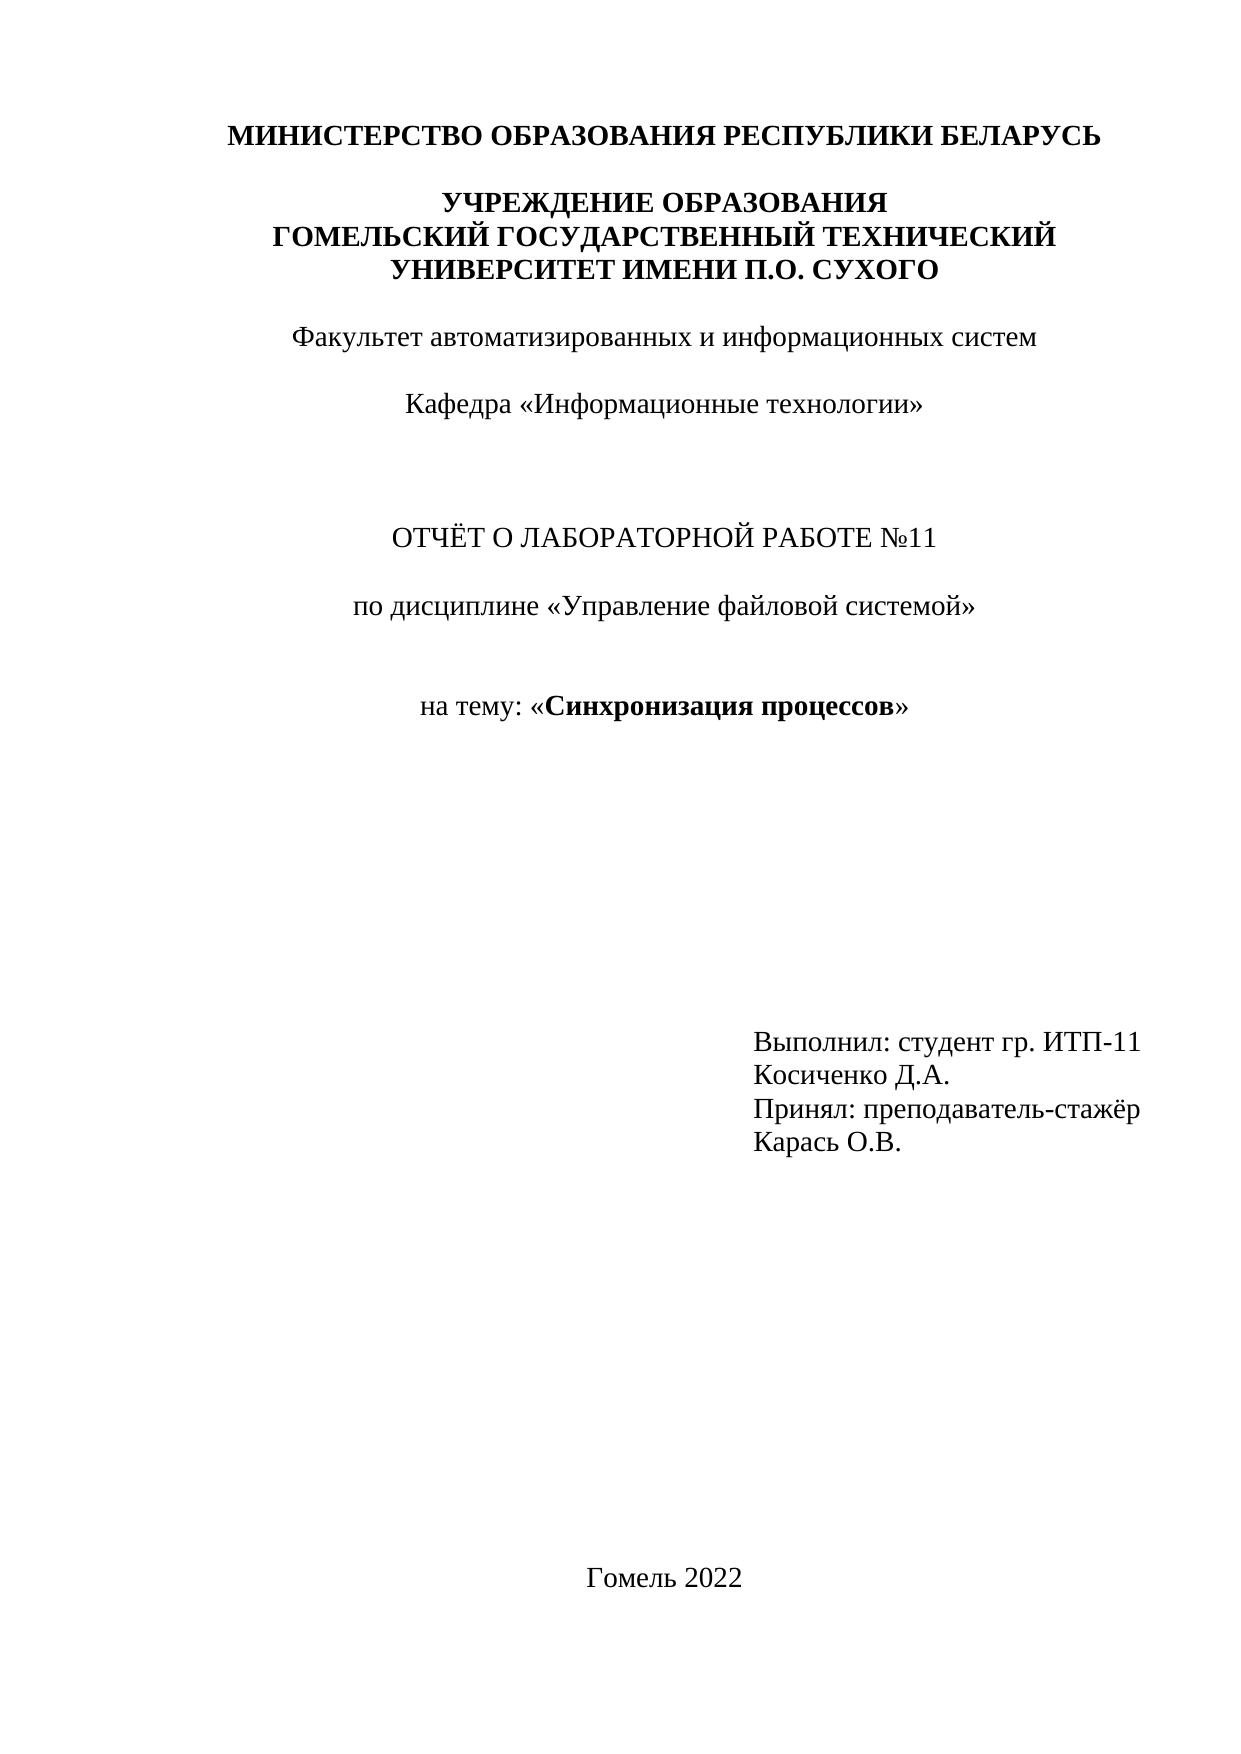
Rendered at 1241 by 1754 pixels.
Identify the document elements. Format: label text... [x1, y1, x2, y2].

text ГОМЕЛЬСКИЙ ГОСУДАРСТВЕННЫЙ ТЕХНИЧЕСКИЙ УНИВЕРСИТЕТ ИМЕНИ П.О. СУХОГО [177, 219, 1152, 286]
text УЧРЕЖДЕНИЕ ОБРАЗОВАНИЯ [177, 185, 1152, 219]
text Карась О.В. [177, 1124, 1152, 1158]
text Выполнил: студент гр. ИТП-11 [177, 1024, 1152, 1057]
text ОТЧЁТ О ЛАБОРАТОРНОЙ РАБОТЕ №11 [177, 521, 1152, 554]
text Кафедра «Информационные технологии» [177, 386, 1152, 420]
text Гомель 2022 [177, 1560, 1152, 1594]
text Факультет автоматизированных и информационных систем [177, 319, 1152, 353]
text МИНИСТЕРСТВО ОБРАЗОВАНИЯ РЕСПУБЛИКИ БЕЛАРУСЬ [177, 118, 1152, 152]
text Косиченко Д.А. [177, 1057, 1152, 1091]
text по дисциплине «Управление файловой системой» [177, 588, 1152, 621]
text Принял: преподаватель-стажёр [177, 1091, 1152, 1124]
text на тему: «Синхронизация процессов» [177, 688, 1152, 722]
